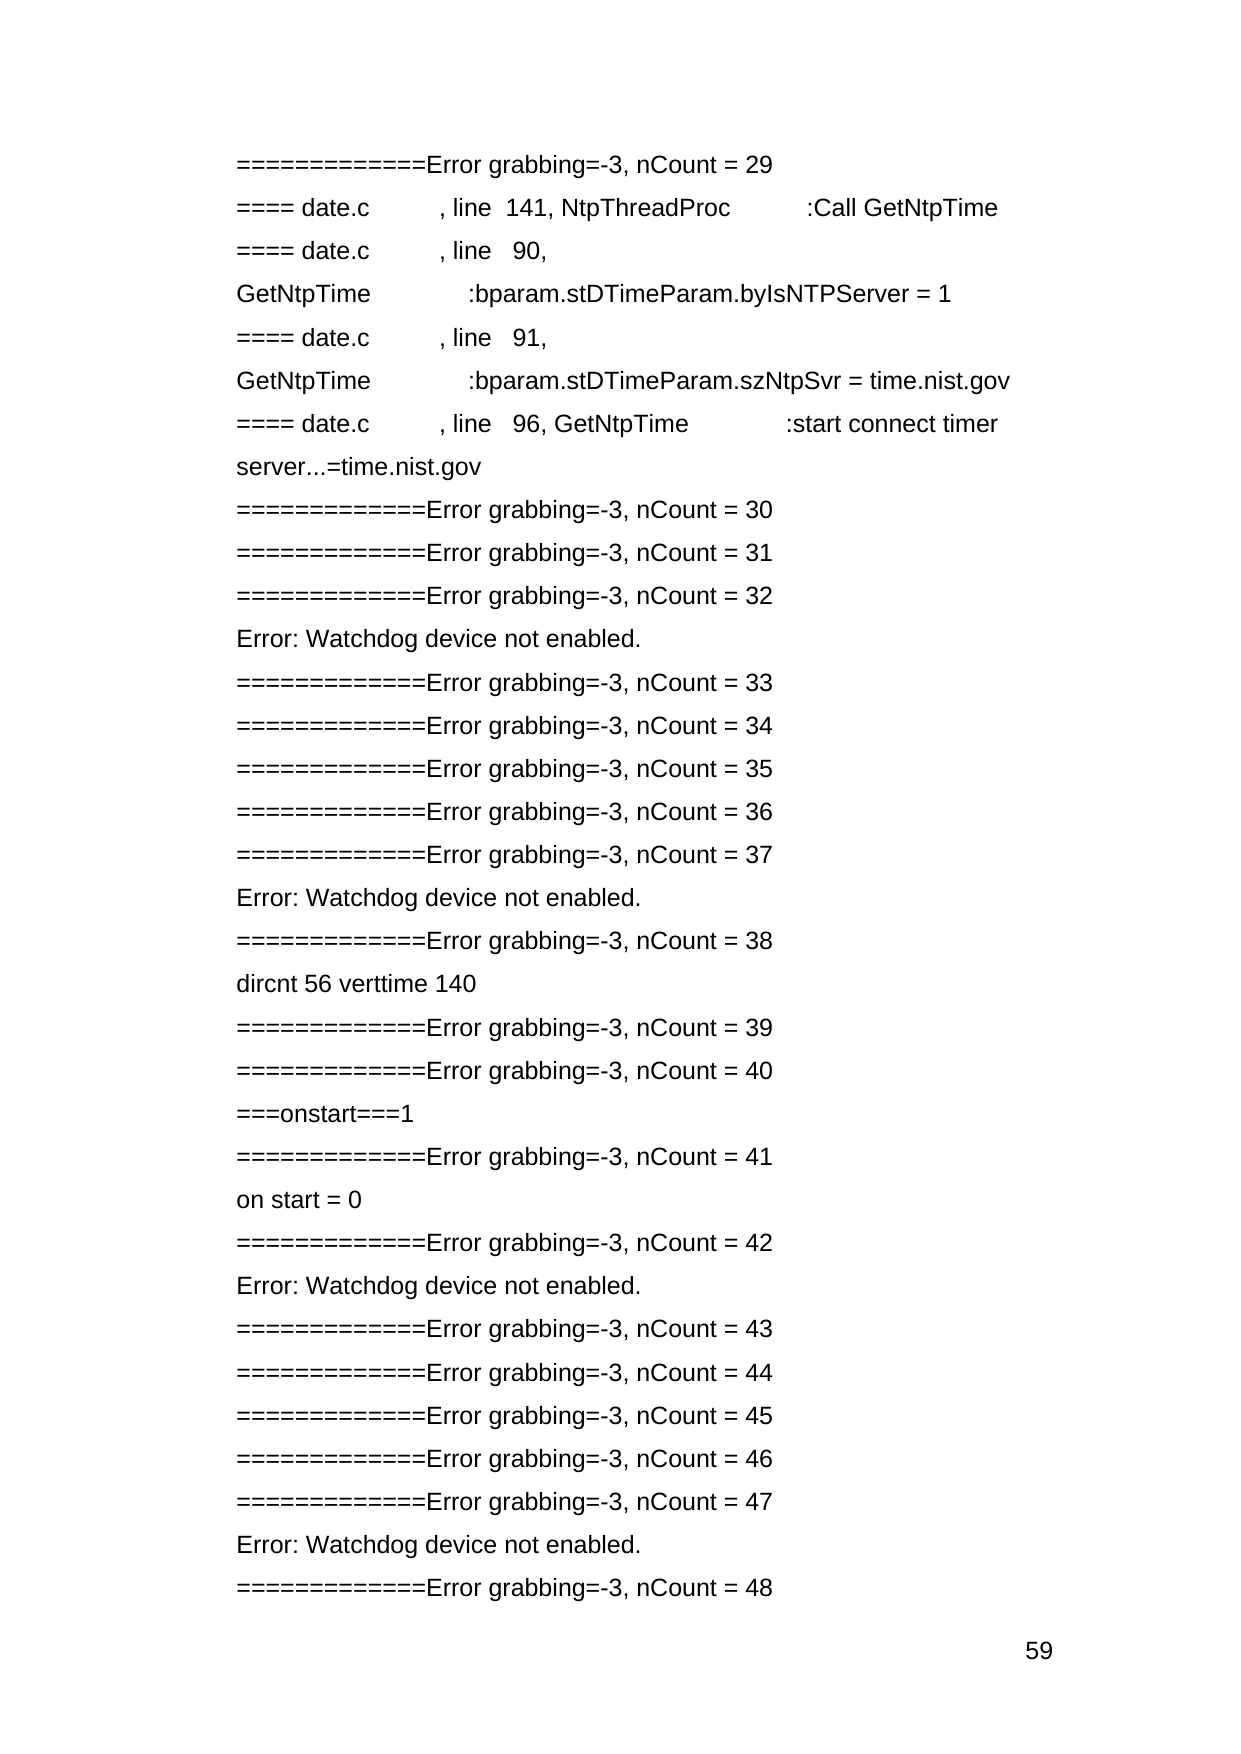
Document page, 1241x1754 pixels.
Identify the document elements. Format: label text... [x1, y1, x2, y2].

text =============Error grabbing=-3, nCount = 39 [236, 1012, 1053, 1041]
text =============Error grabbing=-3, nCount = 38 [236, 926, 1053, 955]
text ==== date.c , line 141, NtpThreadProc :Call GetNtpTime [236, 193, 1053, 222]
text =============Error grabbing=-3, nCount = 44 [236, 1357, 1053, 1386]
text =============Error grabbing=-3, nCount = 29 [236, 150, 1053, 179]
text =============Error grabbing=-3, nCount = 34 [236, 711, 1053, 739]
text ==== date.c , line 90, GetNtpTime :bparam.stDTimeParam.byIsNTPServer = 1 [236, 236, 1053, 308]
text =============Error grabbing=-3, nCount = 36 [236, 797, 1053, 826]
text Error: Watchdog device not enabled. [236, 624, 1053, 653]
text =============Error grabbing=-3, nCount = 35 [236, 754, 1053, 782]
text =============Error grabbing=-3, nCount = 45 [236, 1401, 1053, 1429]
text =============Error grabbing=-3, nCount = 48 [236, 1573, 1053, 1602]
text =============Error grabbing=-3, nCount = 42 [236, 1228, 1053, 1257]
text =============Error grabbing=-3, nCount = 32 [236, 581, 1053, 610]
text =============Error grabbing=-3, nCount = 33 [236, 667, 1053, 696]
text =============Error grabbing=-3, nCount = 37 [236, 840, 1053, 869]
text on start = 0 [236, 1185, 1053, 1214]
text ==== date.c , line 96, GetNtpTime :start connect timer server...=time.nist.gov [236, 409, 1053, 481]
text ===onstart===1 [236, 1099, 1053, 1127]
text =============Error grabbing=-3, nCount = 46 [236, 1444, 1053, 1472]
text =============Error grabbing=-3, nCount = 30 [236, 495, 1053, 524]
text =============Error grabbing=-3, nCount = 41 [236, 1142, 1053, 1171]
text Error: Watchdog device not enabled. [236, 1530, 1053, 1559]
text Error: Watchdog device not enabled. [236, 1271, 1053, 1300]
text =============Error grabbing=-3, nCount = 47 [236, 1487, 1053, 1516]
text dircnt 56 verttime 140 [236, 969, 1053, 998]
text Error: Watchdog device not enabled. [236, 883, 1053, 912]
text =============Error grabbing=-3, nCount = 43 [236, 1314, 1053, 1343]
text ==== date.c , line 91, GetNtpTime :bparam.stDTimeParam.szNtpSvr = time.nist.gov [236, 322, 1053, 394]
text =============Error grabbing=-3, nCount = 31 [236, 538, 1053, 567]
text =============Error grabbing=-3, nCount = 40 [236, 1056, 1053, 1084]
